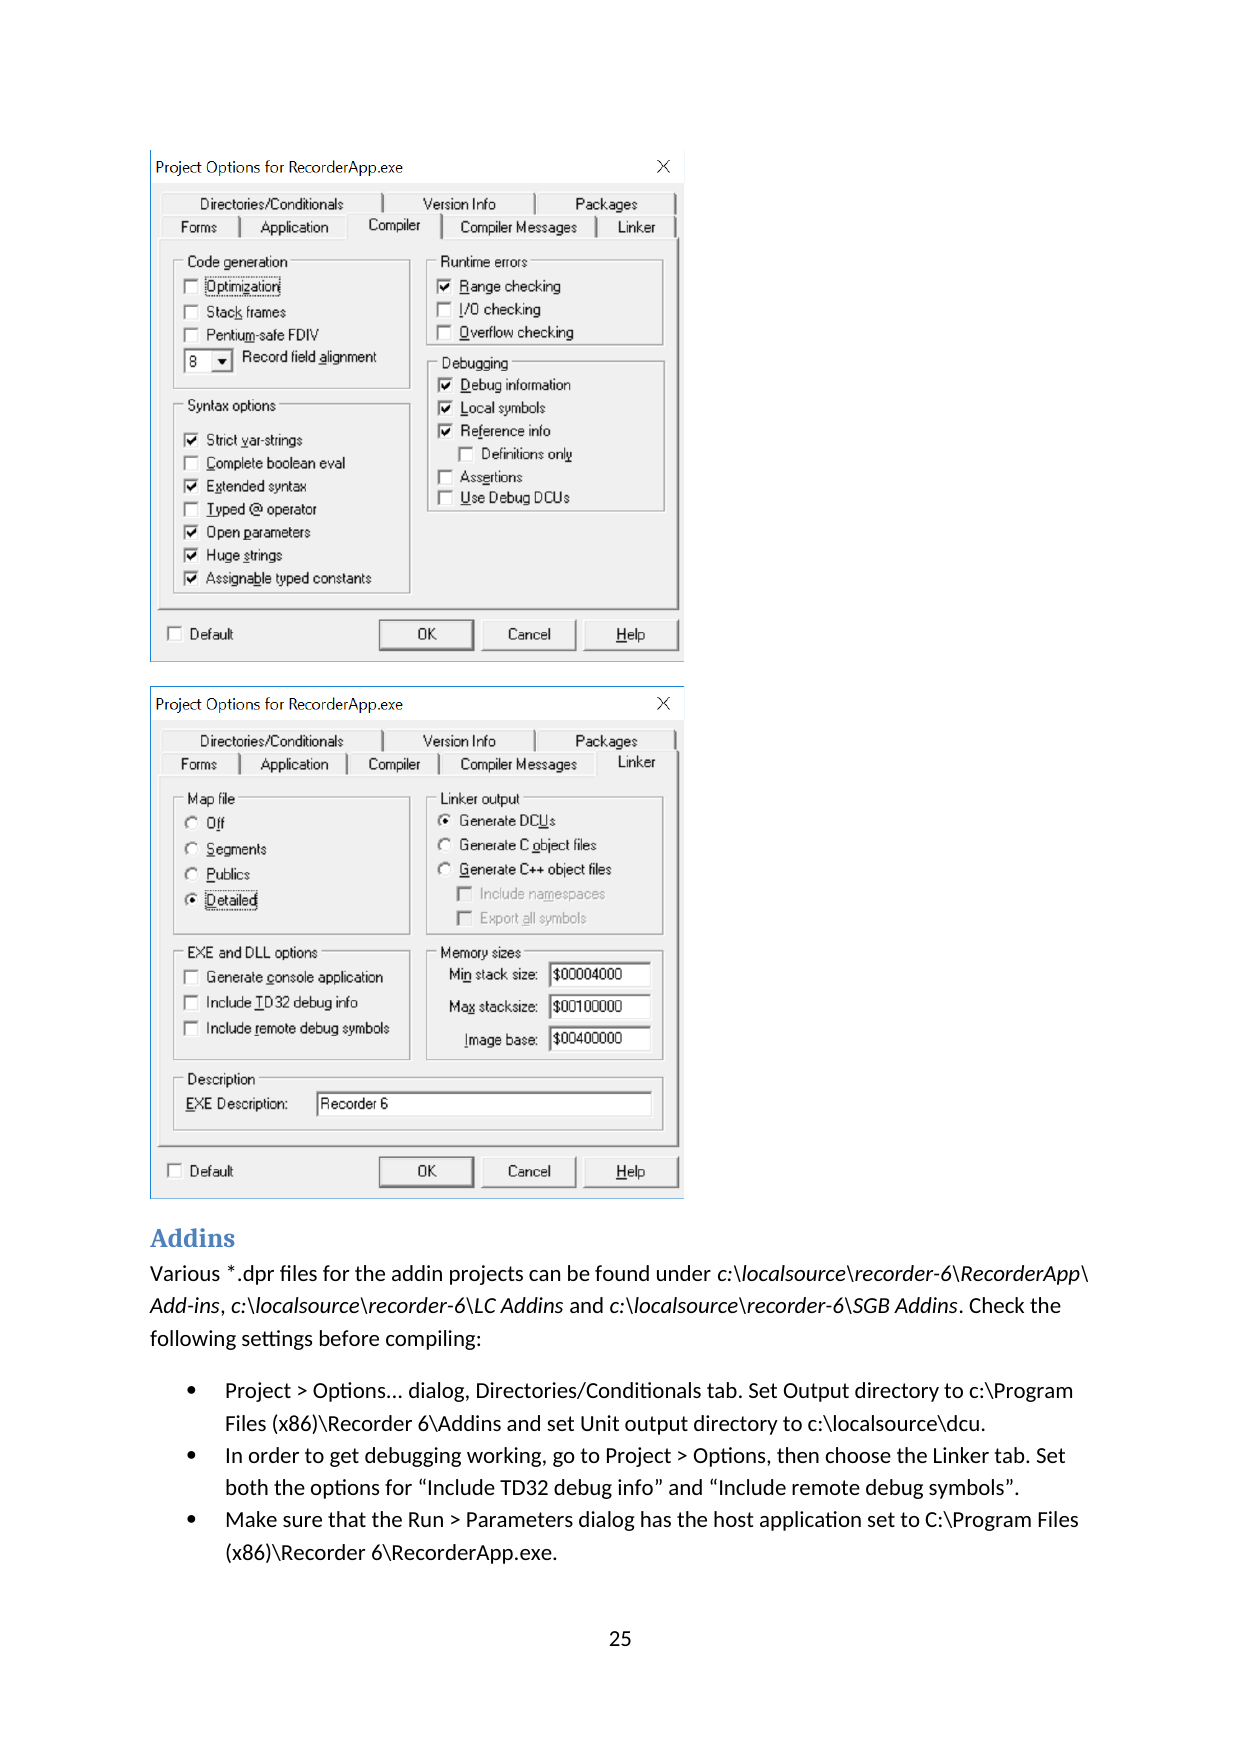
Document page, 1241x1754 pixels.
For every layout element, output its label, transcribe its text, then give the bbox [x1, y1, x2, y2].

picture [150, 150, 685, 662]
list Project > Options... dialog, Directories/Conditionals tab. Set Output directory to c:\Program Files (x86)\Recorder 6\Addins and set Unit output directory to c:\localsource\dcu. [187, 1377, 1090, 1437]
subtitle Addins [150, 1223, 1090, 1255]
list In order to get debugging working, go to Project > Options, then choose the Linker tab. Set both the options for “Include TD32 debug info” and “Include remote debug symbols”. [187, 1441, 1090, 1501]
text Various *.dpr files for the addin projects can be found under c:\localsource\recorder-6\RecorderApp\Add-ins, c:\localsource\recorder-6\LC Addins and c:\localsource\recorder-6\SGB Addins. Check the following settings before compiling: [150, 1259, 1090, 1352]
list Make sure that the Run > Parameters dialog has the host application set to C:\Program Files (x86)\Recorder 6\RecorderApp.exe. [187, 1505, 1090, 1566]
picture [150, 686, 685, 1199]
